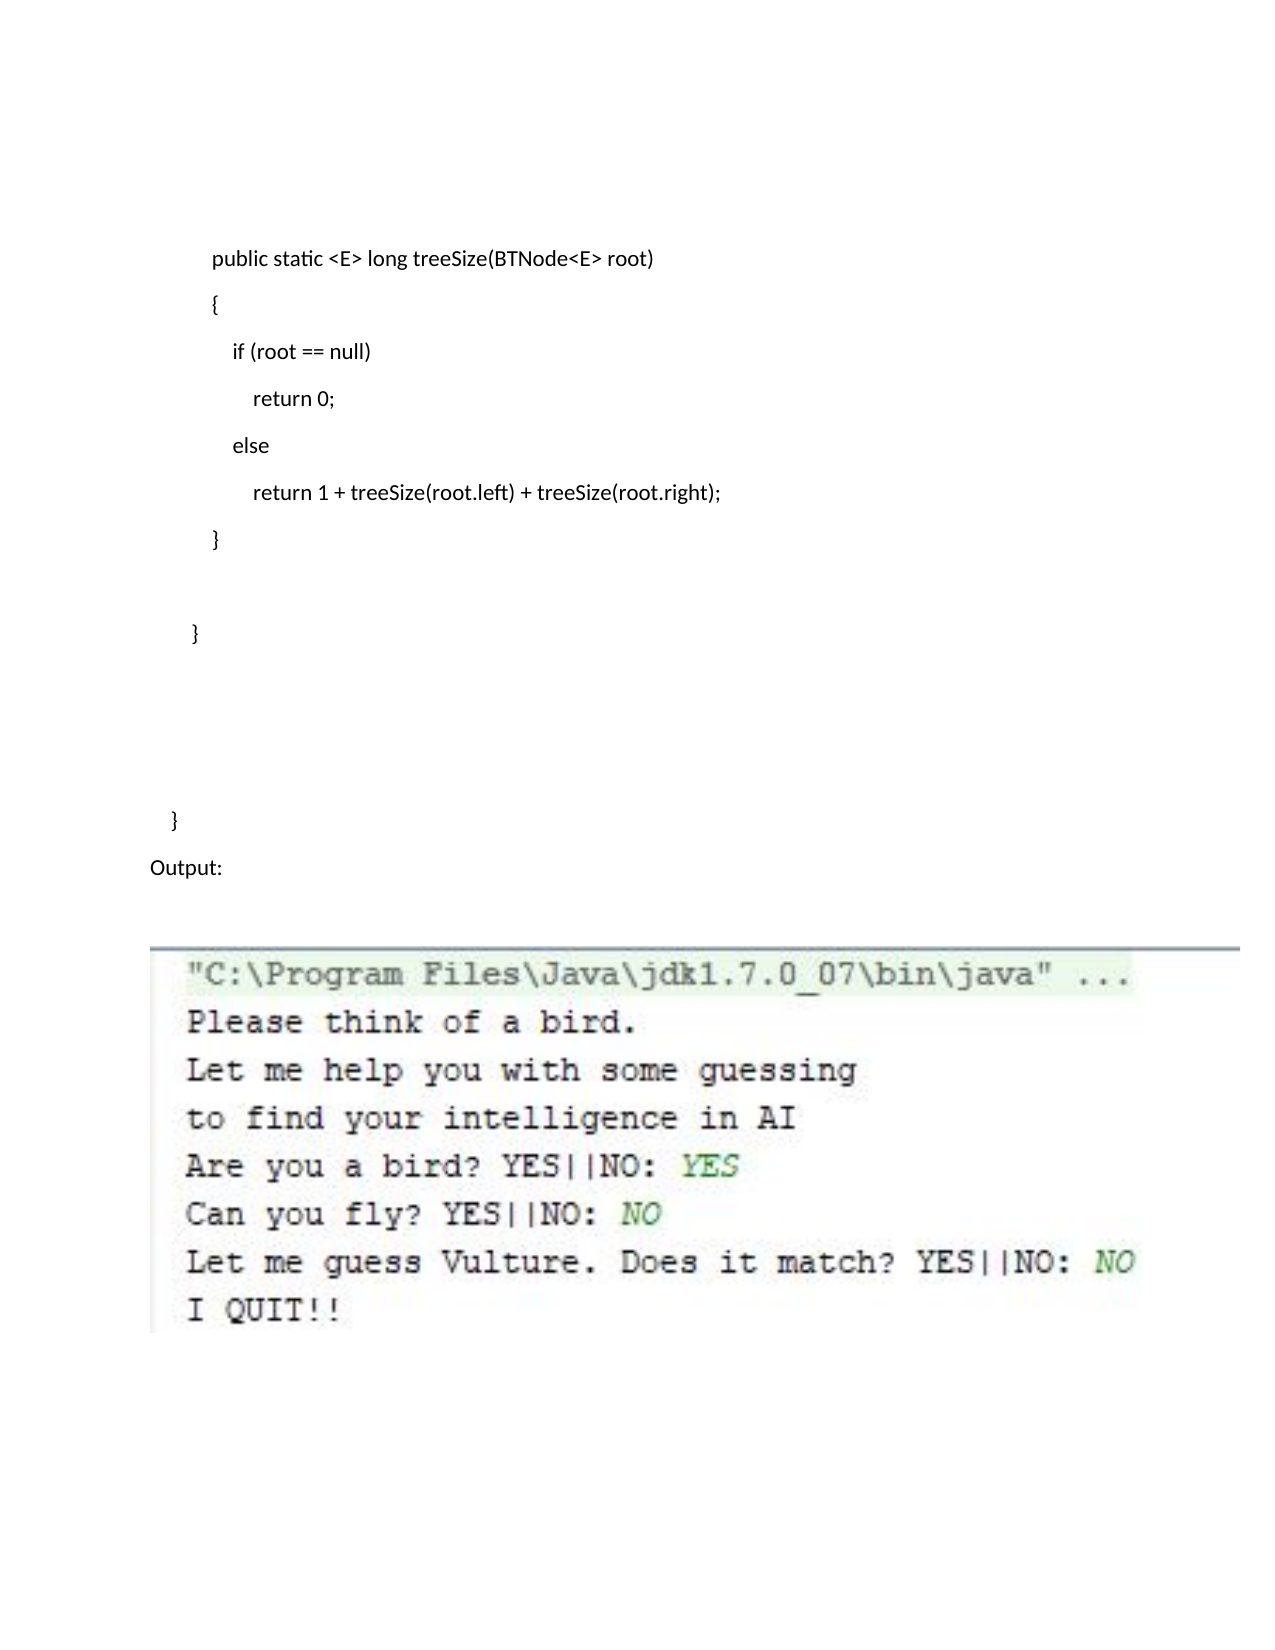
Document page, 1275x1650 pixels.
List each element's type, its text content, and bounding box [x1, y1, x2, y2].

text return 0; [150, 384, 1125, 412]
text { [150, 291, 1125, 319]
text Output: [150, 853, 1125, 881]
text } [150, 806, 1125, 834]
text } [150, 525, 1125, 553]
text if (root == null) [150, 337, 1125, 366]
text return 1 + treeSize(root.left) + treeSize(root.right); [150, 478, 1125, 506]
text public static <E> long treeSize(BTNode<E> root) [150, 244, 1125, 272]
text } [150, 619, 1125, 647]
text else [150, 431, 1125, 459]
picture [150, 946, 1241, 1333]
